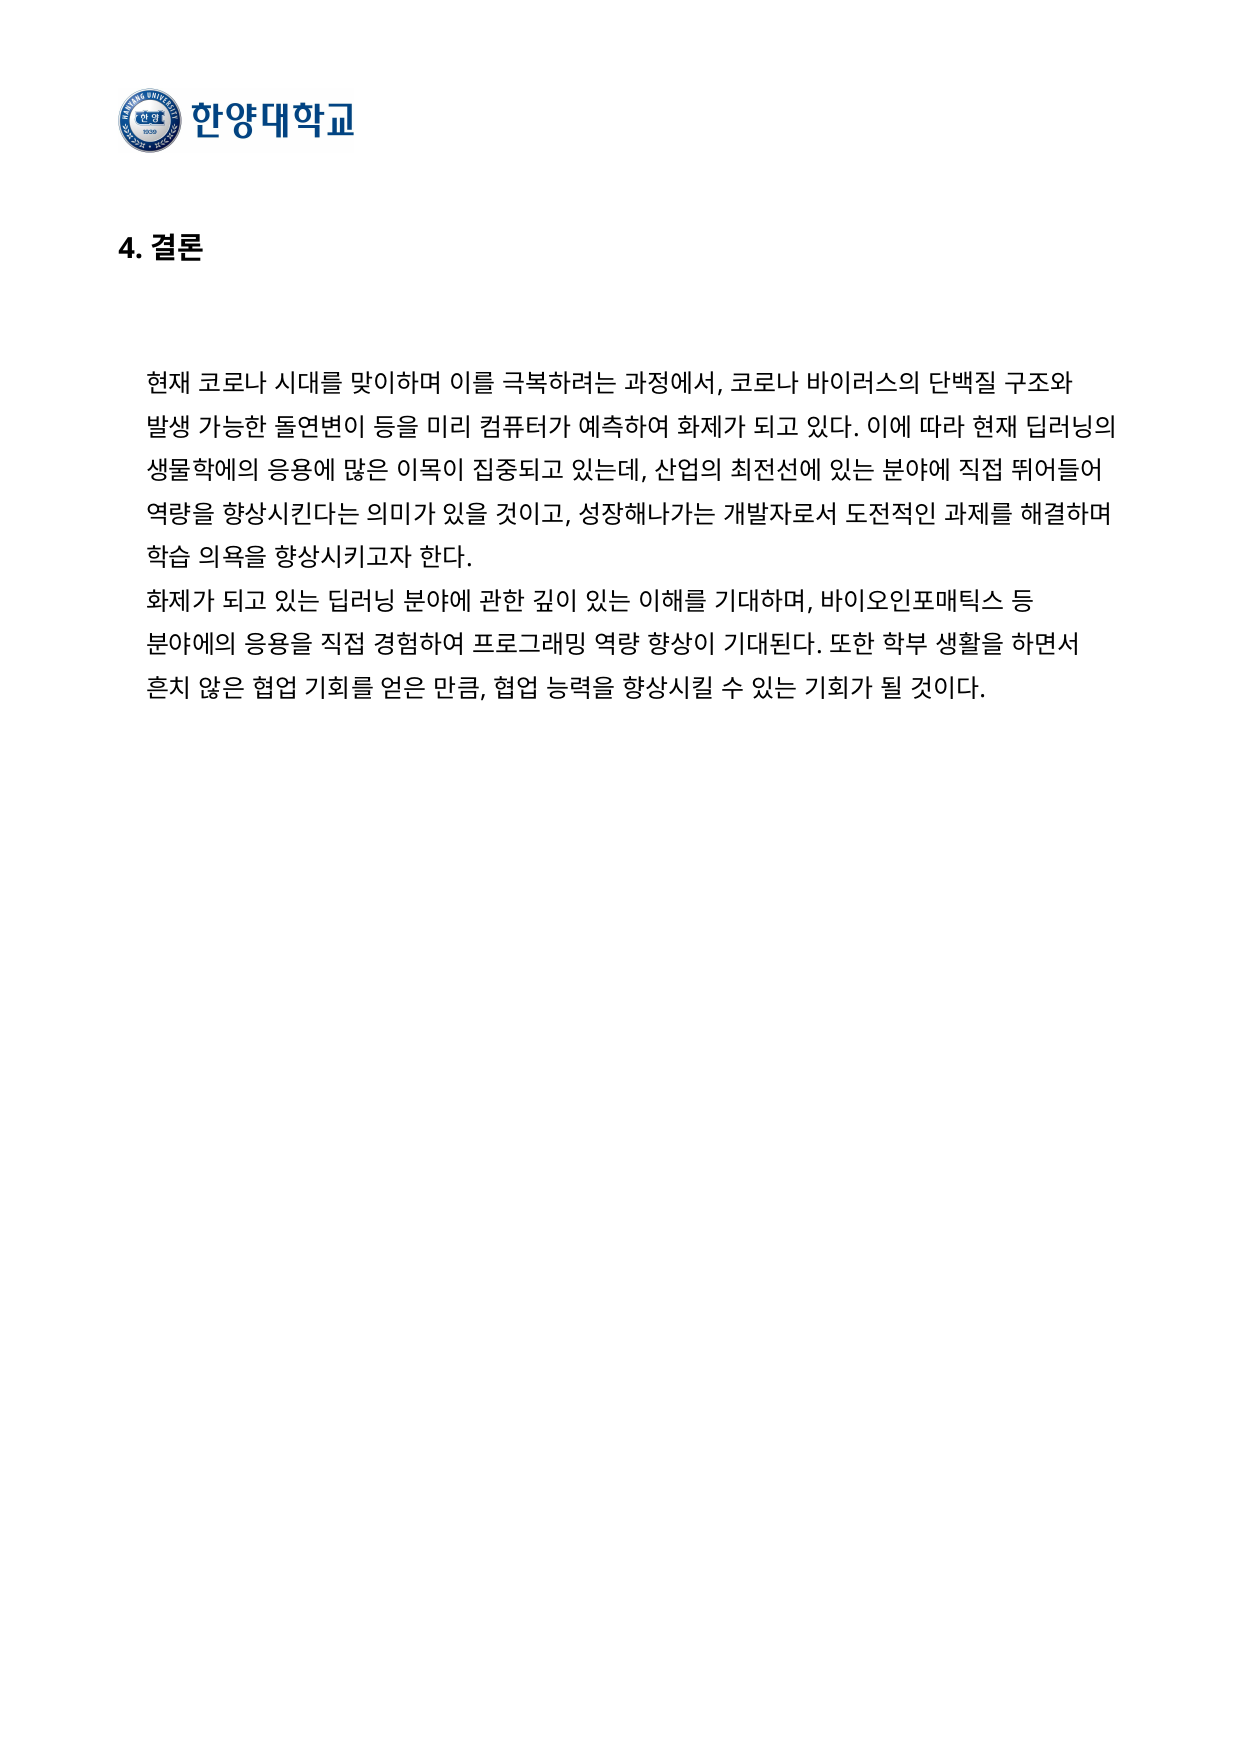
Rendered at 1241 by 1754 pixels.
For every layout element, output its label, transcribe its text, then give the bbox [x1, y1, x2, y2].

text 4. 결론 [118, 225, 1122, 267]
picture [118, 88, 354, 153]
text 현재 코로나 시대를 맞이하며 이를 극복하려는 과정에서, 코로나 바이러스의 단백질 구조와 발생 가능한 돌연변이 등을 미리 컴퓨터가 예측하여 화제가 되고 있다. 이에 따라 현재 딥러닝의 생물학에의 응용에 많은 이목이 집중되고 있는데, 산업의 최전선에 있는 분야에 직접 뛰어들어 역량을 향상시킨다는 의미가 있을 것이고, 성장해나가는 개발자로서 도전적인 과제를 해결하며 학습 의욕을 향상시키고자 한다. [146, 364, 1122, 574]
text 화제가 되고 있는 딥러닝 분야에 관한 깊이 있는 이해를 기대하며, 바이오인포매틱스 등 분야에의 응용을 직접 경험하여 프로그래밍 역량 향상이 기대된다. 또한 학부 생활을 하면서 흔치 않은 협업 기회를 얻은 만큼, 협업 능력을 향상시킬 수 있는 기회가 될 것이다. [146, 581, 1122, 704]
